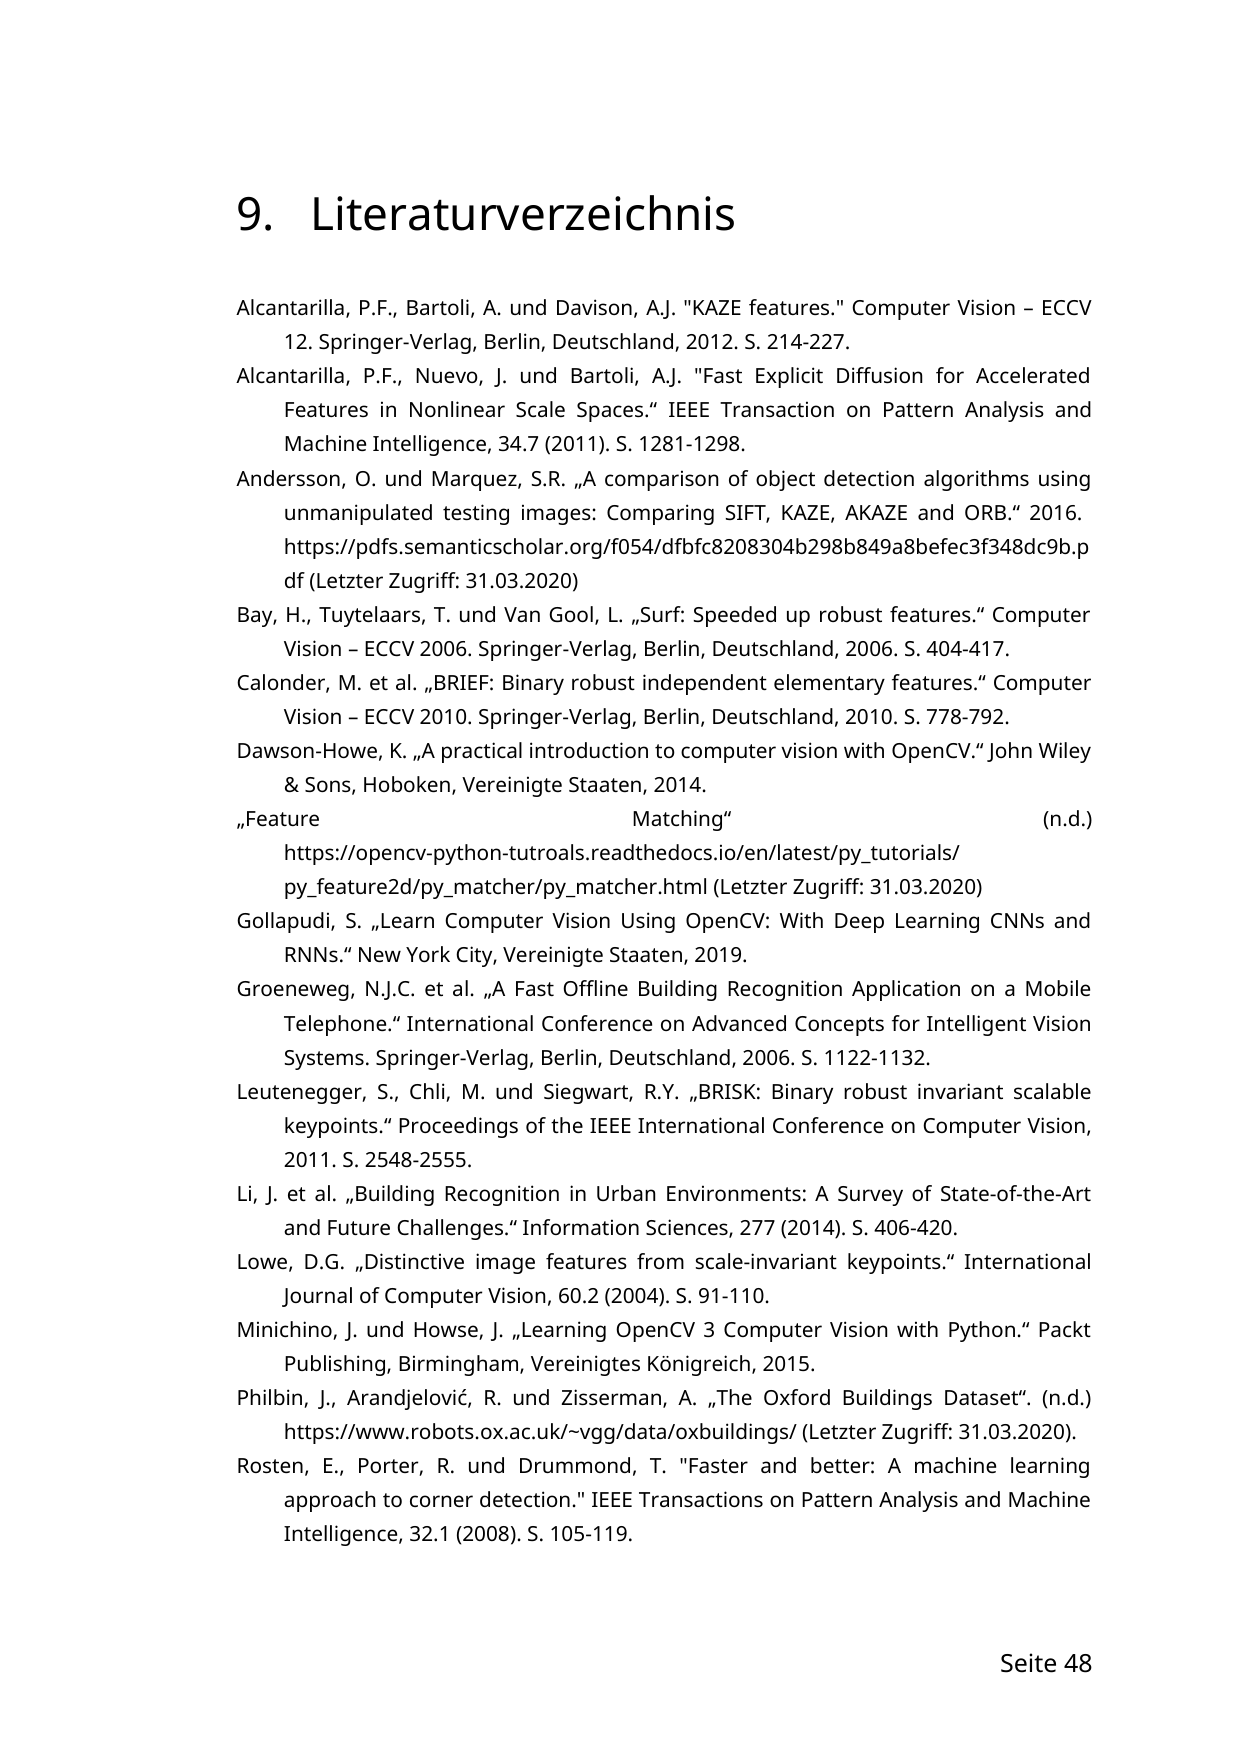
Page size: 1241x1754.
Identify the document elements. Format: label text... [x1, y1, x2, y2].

text Bay, H., Tuytelaars, T. und Van Gool, L. „Surf: Speeded up robust features.“ Computer Vision – ECCV 2006. Springer-Verlag, Berlin, Deutschland, 2006. S. 404-417. [236, 600, 1092, 662]
text Lowe, D.G. „Distinctive image features from scale-invariant keypoints.“ International Journal of Computer Vision, 60.2 (2004). S. 91-110. [236, 1247, 1092, 1309]
text Calonder, M. et al. „BRIEF: Binary robust independent elementary features.“ Computer Vision – ECCV 2010. Springer-Verlag, Berlin, Deutschland, 2010. S. 778-792. [236, 668, 1092, 731]
text Philbin, J., Arandjelović, R. und Zisserman, A. „The Oxford Buildings Dataset“. (n.d.) https://www.robots.ox.ac.uk/~vgg/data/oxbuildings/ (Letzter Zugriff: 31.03.2020). [236, 1383, 1092, 1446]
text Minichino, J. und Howse, J. „Learning OpenCV 3 Computer Vision with Python.“ Packt Publishing, Birmingham, Vereinigtes Königreich, 2015. [236, 1315, 1092, 1378]
text Alcantarilla, P.F., Nuevo, J. und Bartoli, A.J. "Fast Explicit Diffusion for Accelerated Features in Nonlinear Scale Spaces.“ IEEE Transaction on Pattern Analysis and Machine Intelligence, 34.7 (2011). S. 1281-1298. [236, 361, 1092, 458]
text Alcantarilla, P.F., Bartoli, A. und Davison, A.J. "KAZE features." Computer Vision – ECCV 12. Springer-Verlag, Berlin, Deutschland, 2012. S. 214-227. [236, 293, 1092, 356]
text Rosten, E., Porter, R. und Drummond, T. "Faster and better: A machine learning approach to corner detection." IEEE Transactions on Pattern Analysis and Machine Intelligence, 32.1 (2008). S. 105-119. [236, 1451, 1092, 1548]
subtitle Literaturverzeichnis [236, 181, 1092, 243]
text Gollapudi, S. „Learn Computer Vision Using OpenCV: With Deep Learning CNNs and RNNs.“ New York City, Vereinigte Staaten, 2019. [236, 906, 1092, 969]
text „Feature Matching“ (n.d.) https://opencv-python-tutroals.readthedocs.io/en/latest/py_tutorials/py_feature2d/py_matcher/py_matcher.html (Letzter Zugriff: 31.03.2020) [236, 804, 1092, 901]
text Groeneweg, N.J.C. et al. „A Fast Offline Building Recognition Application on a Mobile Telephone.“ International Conference on Advanced Concepts for Intelligent Vision Systems. Springer-Verlag, Berlin, Deutschland, 2006. S. 1122-1132. [236, 974, 1092, 1071]
text Li, J. et al. „Building Recognition in Urban Environments: A Survey of State-of-the-Art and Future Challenges.“ Information Sciences, 277 (2014). S. 406-420. [236, 1179, 1092, 1241]
text Andersson, O. und Marquez, S.R. „A comparison of object detection algorithms using unmanipulated testing images: Comparing SIFT, KAZE, AKAZE and ORB.“ 2016. https://pdfs.semanticscholar.org/f054/dfbfc8208304b298b849a8befec3f348dc9b.pdf (Letzter Zugriff: 31.03.2020) [236, 464, 1092, 594]
text Leutenegger, S., Chli, M. und Siegwart, R.Y. „BRISK: Binary robust invariant scalable keypoints.“ Proceedings of the IEEE International Conference on Computer Vision, 2011. S. 2548-2555. [236, 1077, 1092, 1173]
text Dawson-Howe, K. „A practical introduction to computer vision with OpenCV.“ John Wiley & Sons, Hoboken, Vereinigte Staaten, 2014. [236, 736, 1092, 799]
